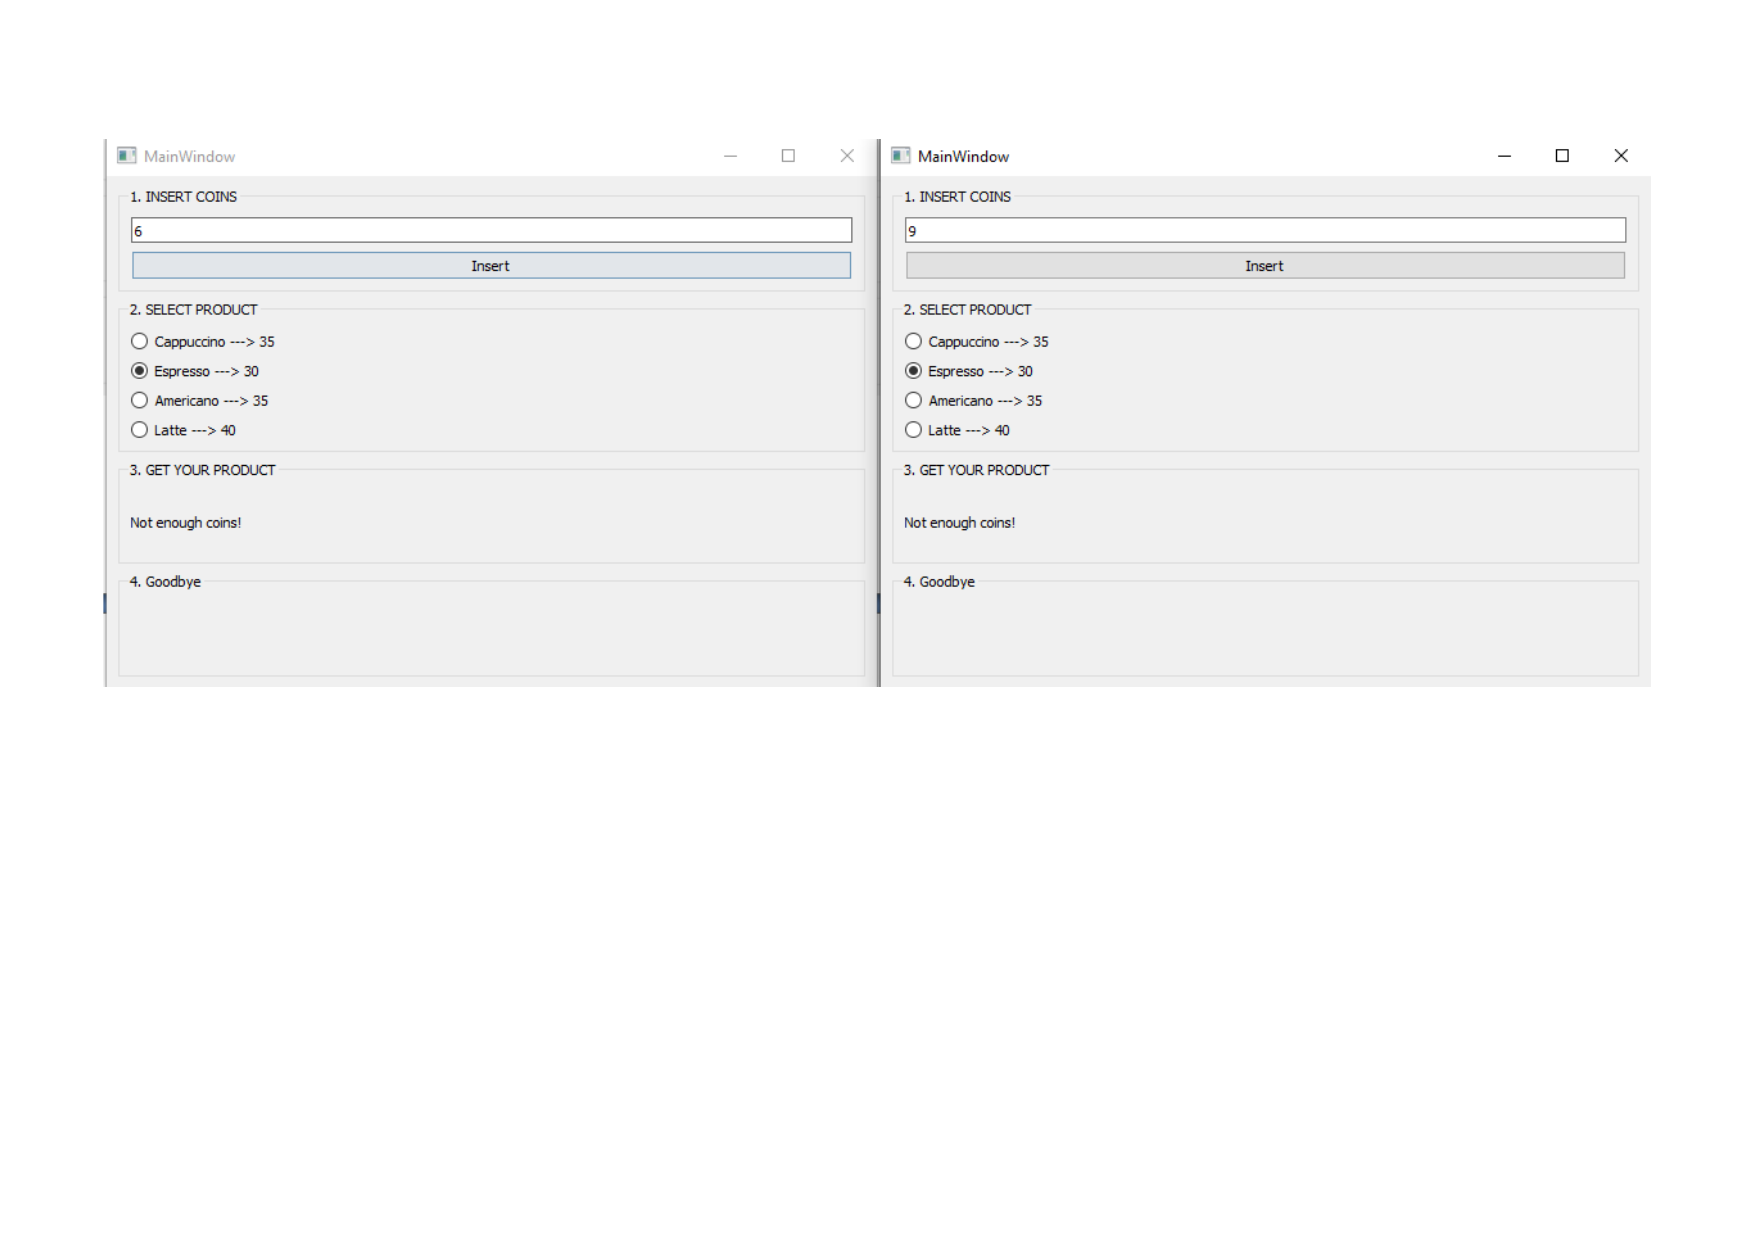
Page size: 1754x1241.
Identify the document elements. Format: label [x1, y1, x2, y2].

picture [103, 139, 1651, 687]
